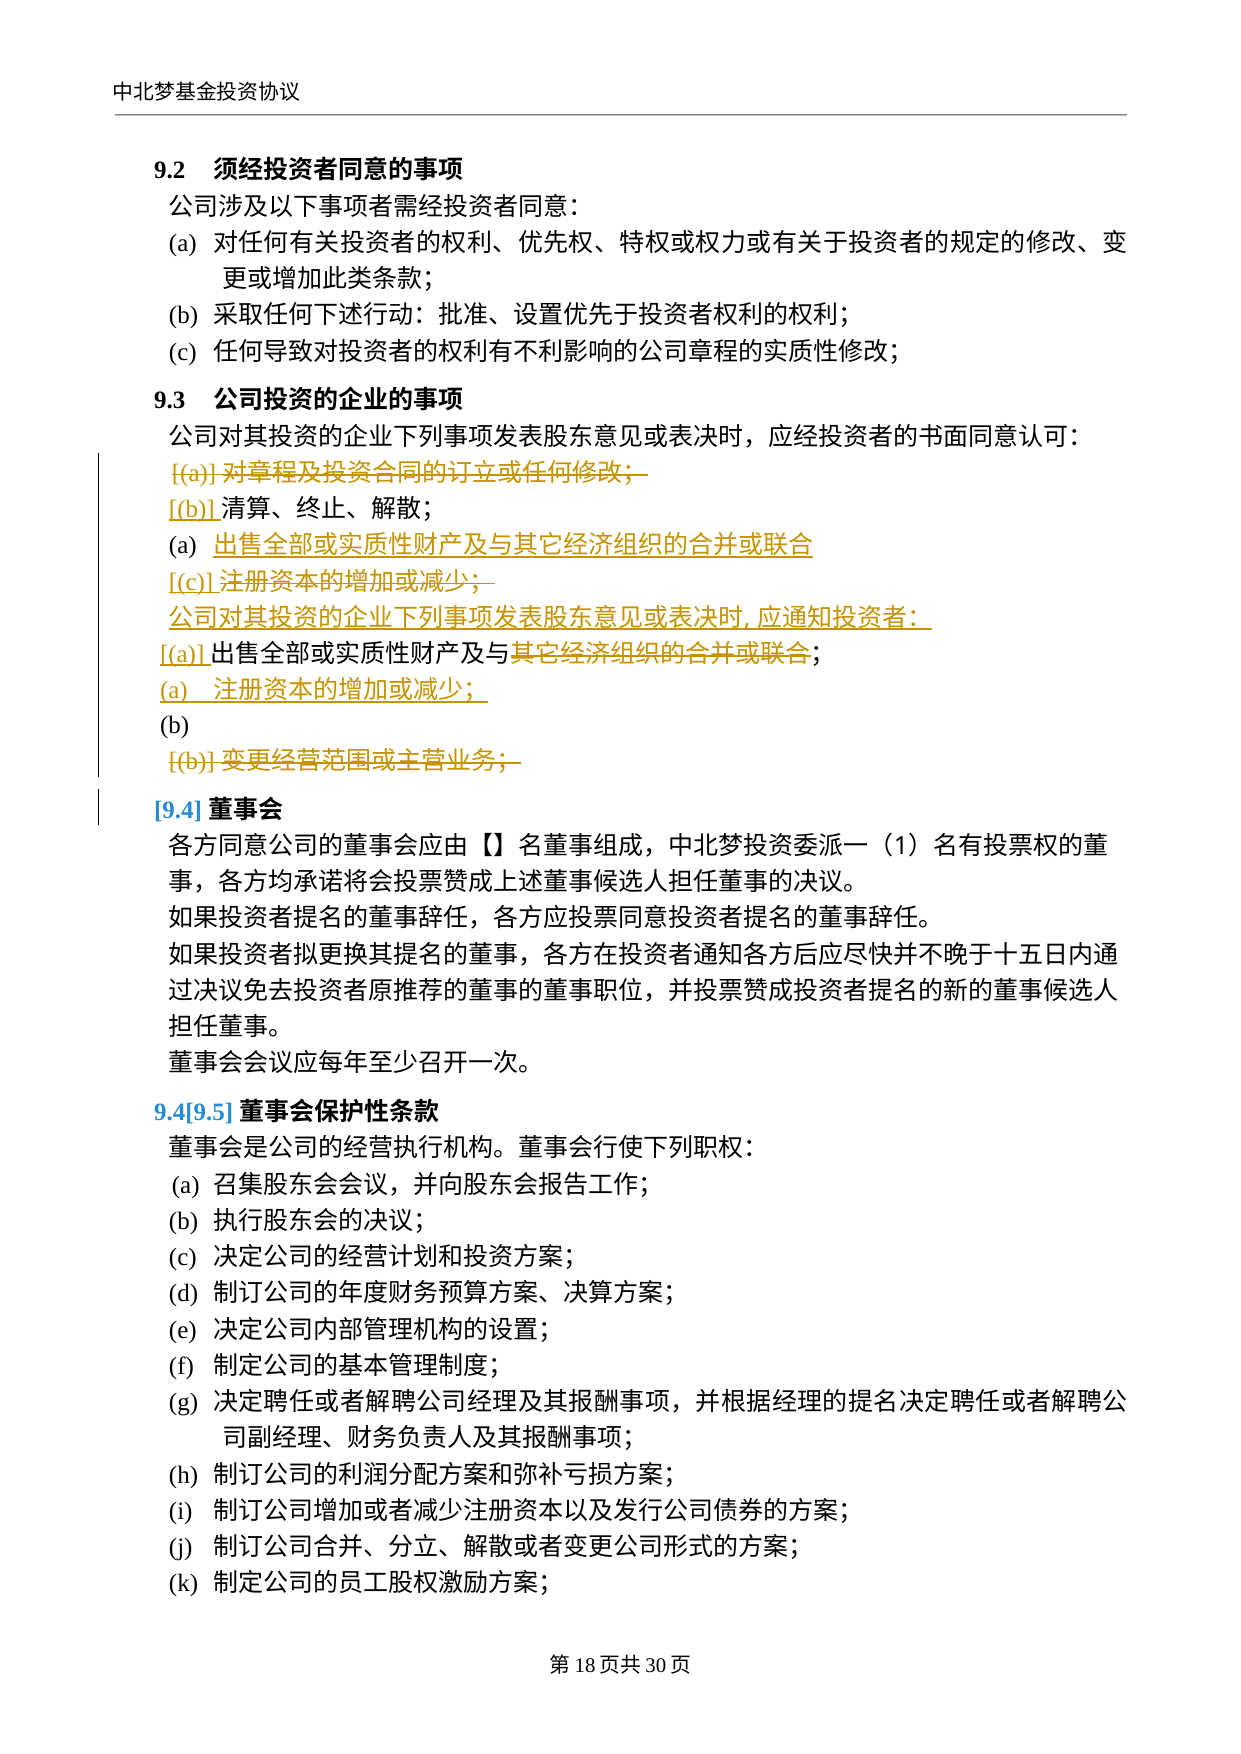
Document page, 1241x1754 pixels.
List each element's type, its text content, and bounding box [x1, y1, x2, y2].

list 决定聘任或者解聘公司经理及其报酬事项，并根据经理的提名决定聘任或者解聘公司副经理、财务负责人及其报酬事项； [169, 1382, 1128, 1454]
list 制订公司的年度财务预算方案、决算方案； [169, 1273, 1128, 1309]
list 决定公司的经营计划和投资方案； [169, 1237, 1128, 1273]
list 董事会保护性条款 [154, 1092, 1128, 1128]
list 召集股东会会议，并向股东会报告工作； [172, 1164, 1128, 1200]
list ； [160, 634, 1128, 670]
list 采取任何下述行动：批准、设置优先于投资者权利的权利； [169, 295, 1128, 331]
list 须经投资者同意的事项 [154, 150, 1128, 186]
list 清算、终止、解散； [169, 489, 1128, 525]
list 对任何有关投资者的权利、优先权、特权或权力或有关于投资者的规定的修改、变更或增加此类条款； [169, 222, 1128, 295]
text 公司对其投资的企业下列事项发表股东意见或表决时，应经投资者的书面同意认可： [169, 416, 1128, 452]
text 董事会是公司的经营执行机构。董事会行使下列职权： [169, 1128, 1128, 1164]
text 如果投资者提名的董事辞任，各方应投票同意投资者提名的董事辞任。 [169, 898, 1128, 934]
list 制订公司的利润分配方案和弥补亏损方案； [169, 1454, 1128, 1490]
text 董事会会议应每年至少召开一次。 [169, 1043, 1128, 1079]
list 制定公司的基本管理制度； [169, 1345, 1128, 1382]
list 制订公司合并、分立、解散或者变更公司形式的方案； [169, 1527, 1128, 1563]
text 如果投资者拟更换其提名的董事，各方在投资者通知各方后应尽快并不晚于十五日内通过决议免去投资者原推荐的董事的董事职位，并投票赞成投资者提名的新的董事候选人担任董事。 [169, 934, 1128, 1043]
text 各方同意公司的董事会应由【】名董事组成，中北梦投资委派一（1）名有投票权的董事，各方均承诺将会投票赞成上述董事候选人担任董事的决议。 [169, 825, 1128, 898]
text 公司涉及以下事项者需经投资者同意： [169, 186, 1128, 222]
list 制订公司增加或者减少注册资本以及发行公司债券的方案； [169, 1490, 1128, 1527]
list 公司投资的企业的事项 [154, 380, 1128, 416]
list 制定公司的员工股权激励方案； [169, 1563, 1128, 1599]
list 任何导致对投资者的权利有不利影响的公司章程的实质性修改； [169, 331, 1128, 367]
list 决定公司内部管理机构的设置； [169, 1309, 1128, 1345]
list 董事会 [154, 789, 1128, 825]
list 执行股东会的决议； [169, 1200, 1128, 1237]
